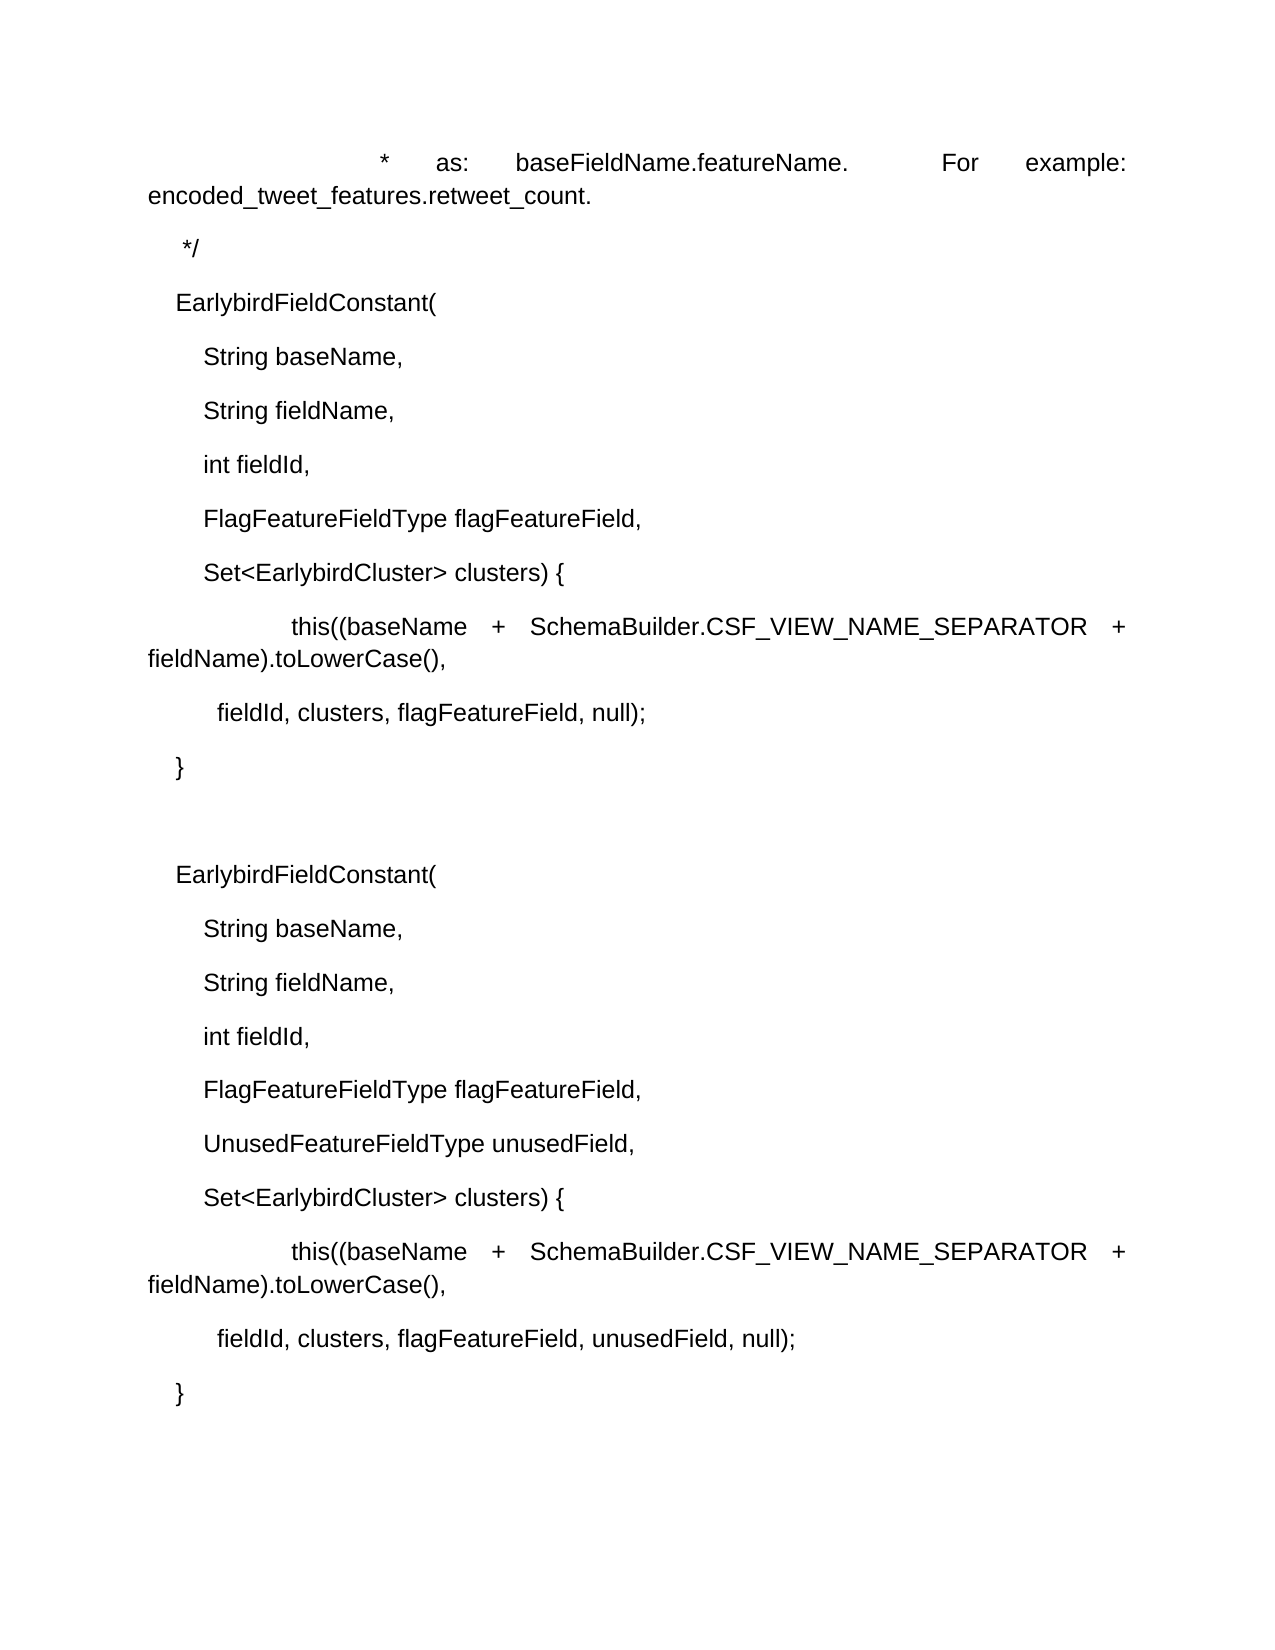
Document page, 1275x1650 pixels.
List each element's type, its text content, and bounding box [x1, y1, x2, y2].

text String baseName, [148, 342, 1127, 371]
text UnusedFeatureFieldType unusedField, [148, 1129, 1127, 1158]
text FlagFeatureFieldType flagFeatureField, [148, 504, 1127, 532]
text EarlybirdFieldConstant( [148, 860, 1127, 889]
text int fieldId, [148, 1021, 1127, 1050]
text this((baseName + SchemaBuilder.CSF_VIEW_NAME_SEPARATOR + fieldName).toLowerCase(), [148, 1237, 1127, 1299]
text String baseName, [148, 914, 1127, 942]
text Set<EarlybirdCluster> clusters) { [148, 1183, 1127, 1212]
text int fieldId, [148, 450, 1127, 479]
text fieldId, clusters, flagFeatureField, null); [148, 698, 1127, 727]
text FlagFeatureFieldType flagFeatureField, [148, 1075, 1127, 1104]
text } [148, 752, 1127, 781]
text String fieldName, [148, 396, 1127, 425]
text fieldId, clusters, flagFeatureField, unusedField, null); [148, 1324, 1127, 1352]
text String fieldName, [148, 968, 1127, 996]
text */ [148, 234, 1127, 263]
text EarlybirdFieldConstant( [148, 288, 1127, 317]
text this((baseName + SchemaBuilder.CSF_VIEW_NAME_SEPARATOR + fieldName).toLowerCase(), [148, 611, 1127, 673]
text * as: baseFieldName.featureName. For example: encoded_tweet_features.retweet_count. [148, 148, 1127, 209]
text Set<EarlybirdCluster> clusters) { [148, 558, 1127, 586]
text } [148, 1378, 1127, 1406]
